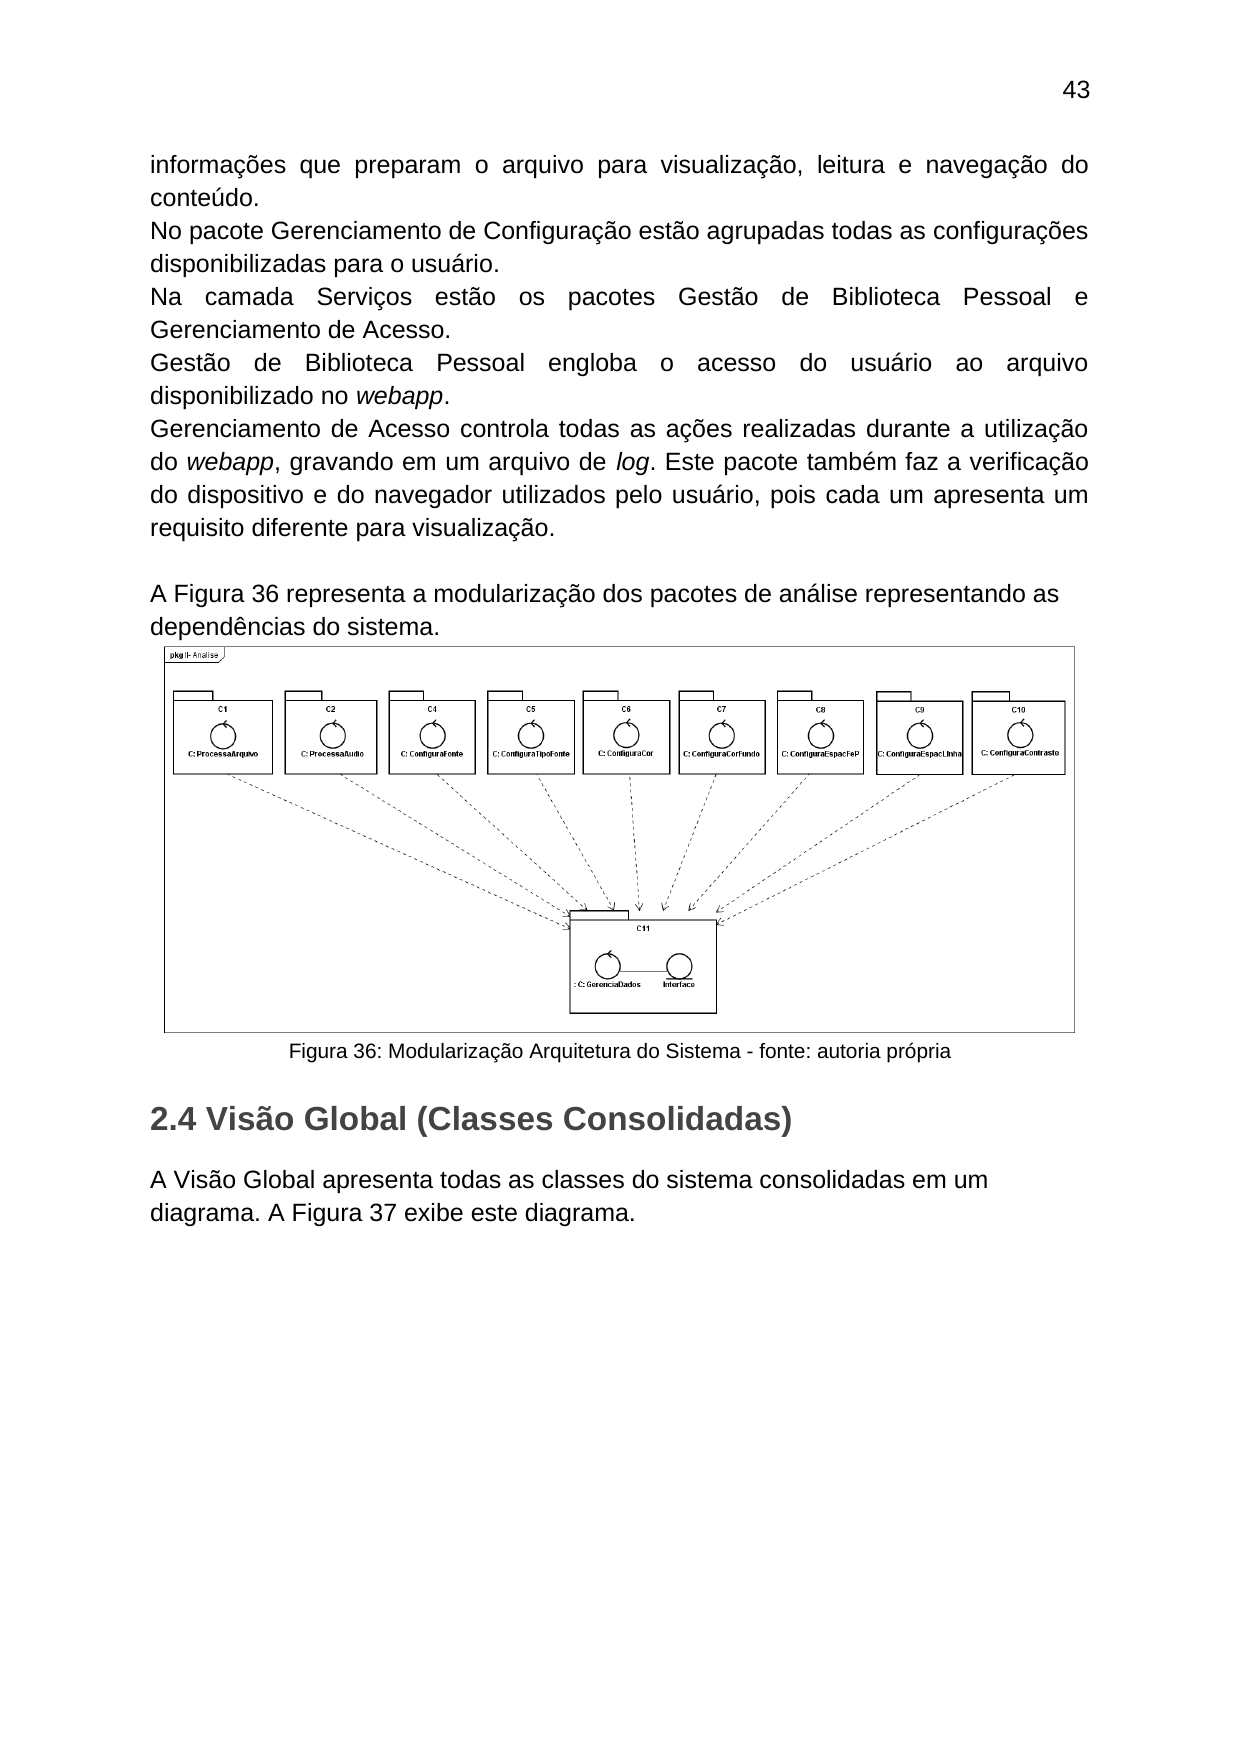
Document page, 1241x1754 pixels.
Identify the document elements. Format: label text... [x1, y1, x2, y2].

text A Figura 36 representa a modularização dos pacotes de análise representando as dependências do sistema. [150, 579, 1090, 641]
subtitle 2.4 Visão Global (Classes Consolidadas) [150, 1099, 1090, 1138]
text A Visão Global apresenta todas as classes do sistema consolidadas em um diagrama. A Figura 37 exibe este diagrama. [150, 1165, 1090, 1227]
picture [162, 645, 1078, 1036]
text Gestão de Biblioteca Pessoal engloba o acesso do usuário ao arquivo disponibilizado no webapp. [150, 348, 1090, 410]
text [150, 150, 1090, 212]
text Gerenciamento de Acesso controla todas as ações realizadas durante a utilização do webapp, gravando em um arquivo de log. Este pacote também faz a verificação do dispositivo e do navegador utilizados pelo usuário, pois cada um apresenta um requisito diferente para visualização. [150, 414, 1090, 542]
text Na camada Serviços estão os pacotes Gestão de Biblioteca Pessoal e Gerenciamento de Acesso. [150, 282, 1090, 344]
text No pacote Gerenciamento de Configuração estão agrupadas todas as configurações disponibilizadas para o usuário. [150, 216, 1090, 278]
